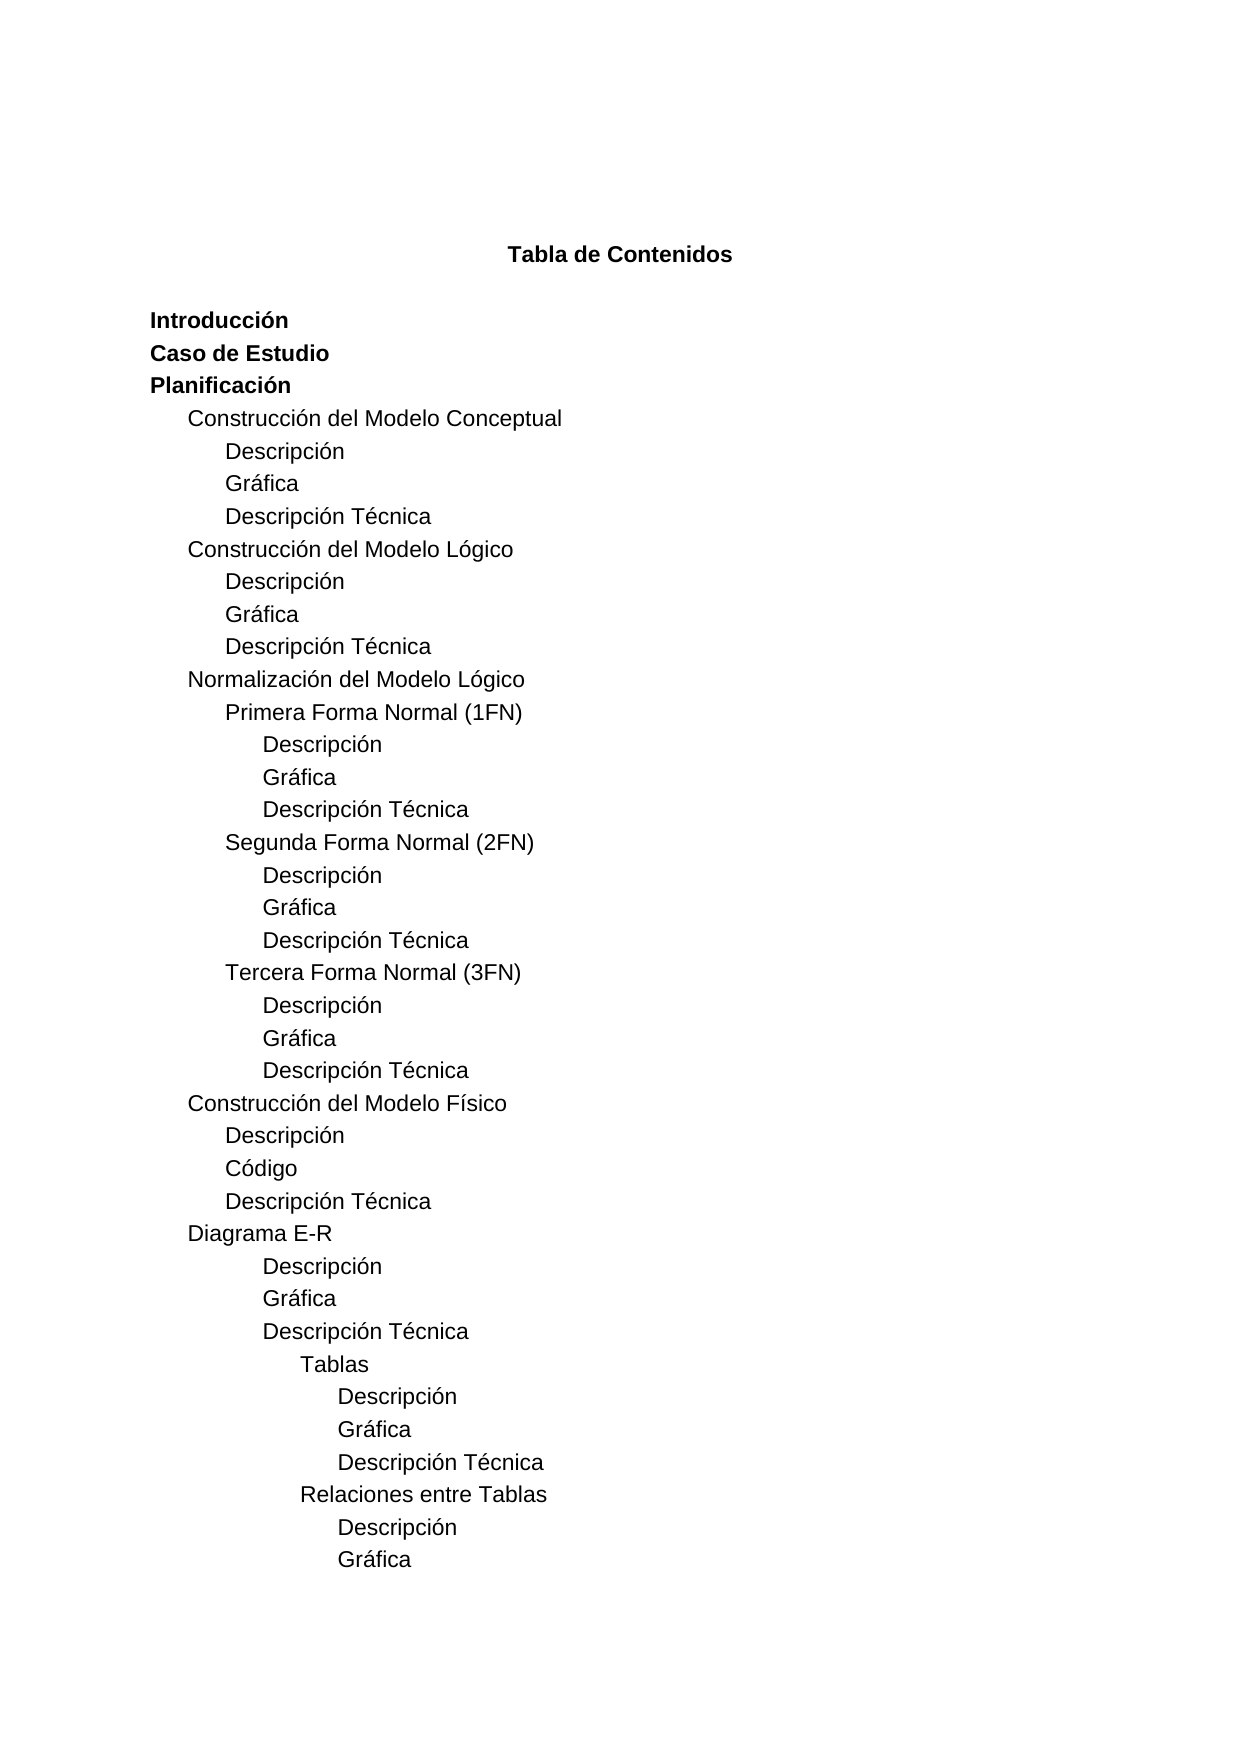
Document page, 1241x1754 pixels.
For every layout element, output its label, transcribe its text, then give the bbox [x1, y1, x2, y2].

text Tabla de Contenidos [150, 241, 1090, 267]
